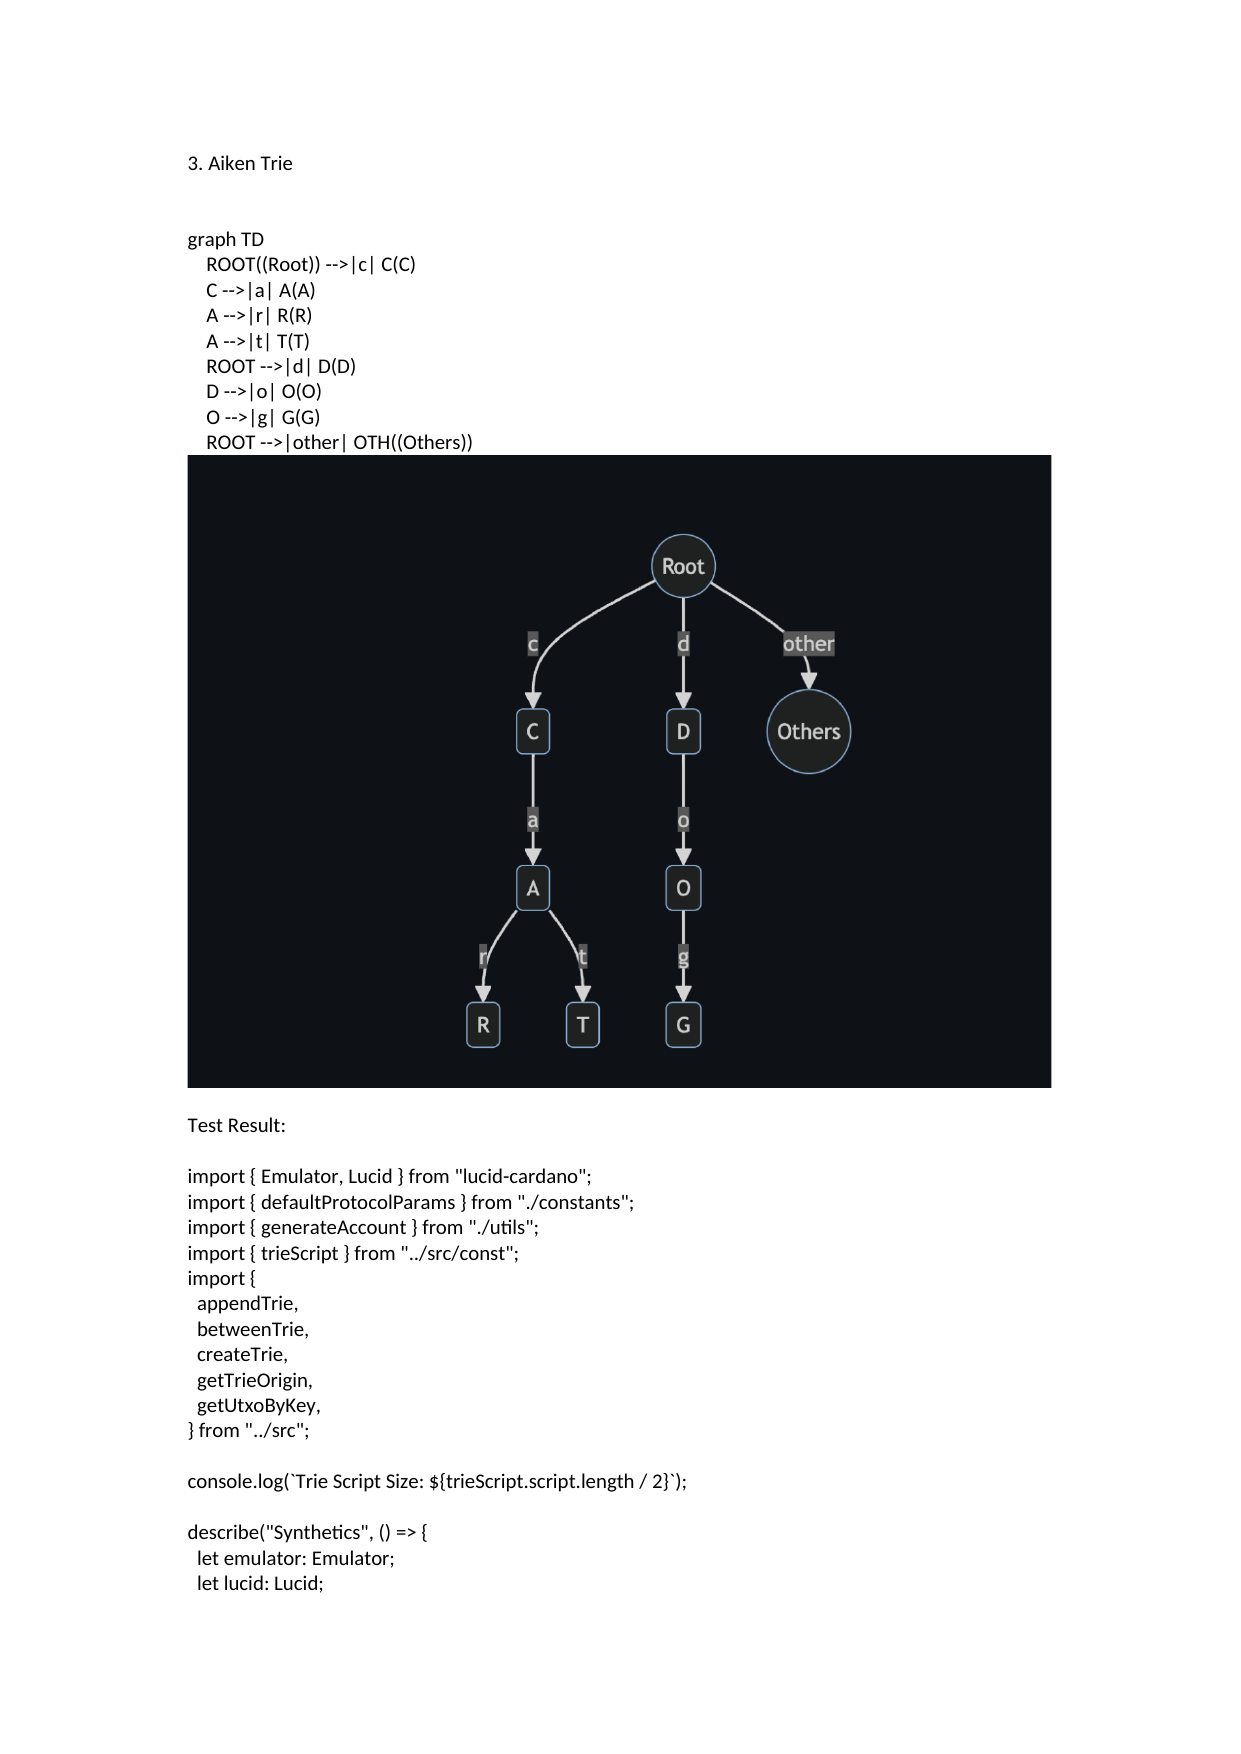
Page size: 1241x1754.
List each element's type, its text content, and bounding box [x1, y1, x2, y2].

text import { generateAccount } from "./utils"; [187, 1214, 1053, 1240]
text import { Emulator, Lucid } from "lucid-cardano"; [187, 1163, 1053, 1189]
text let emulator: Emulator; [187, 1545, 1053, 1570]
text } from "../src"; [187, 1418, 1053, 1443]
text A -->|t| T(T) [187, 328, 1053, 353]
text describe("Synthetics", () => { [187, 1519, 1053, 1545]
text appendTrie, [187, 1291, 1053, 1316]
text C -->|a| A(A) [187, 277, 1053, 302]
text ROOT -->|other| OTH((Others)) [187, 429, 1053, 455]
text D -->|o| O(O) [187, 379, 1053, 404]
text getUtxoByKey, [187, 1392, 1053, 1418]
text import { trieScript } from "../src/const"; [187, 1240, 1053, 1265]
text A -->|r| R(R) [187, 302, 1053, 328]
text betweenTrie, [187, 1316, 1053, 1341]
text ROOT -->|d| D(D) [187, 353, 1053, 379]
list Aiken Trie [187, 150, 1053, 175]
picture [187, 455, 1052, 1088]
text ROOT((Root)) -->|c| C(C) [187, 252, 1053, 277]
text createTrie, [187, 1341, 1053, 1367]
text Test Result: [187, 1113, 1053, 1138]
text graph TD [187, 226, 1053, 252]
text getTrieOrigin, [187, 1367, 1053, 1392]
text console.log(`Trie Script Size: ${trieScript.script.length / 2}`); [187, 1468, 1053, 1494]
text import { defaultProtocolParams } from "./constants"; [187, 1189, 1053, 1214]
text let lucid: Lucid; [187, 1570, 1053, 1596]
text O -->|g| G(G) [187, 404, 1053, 429]
text import { [187, 1265, 1053, 1291]
